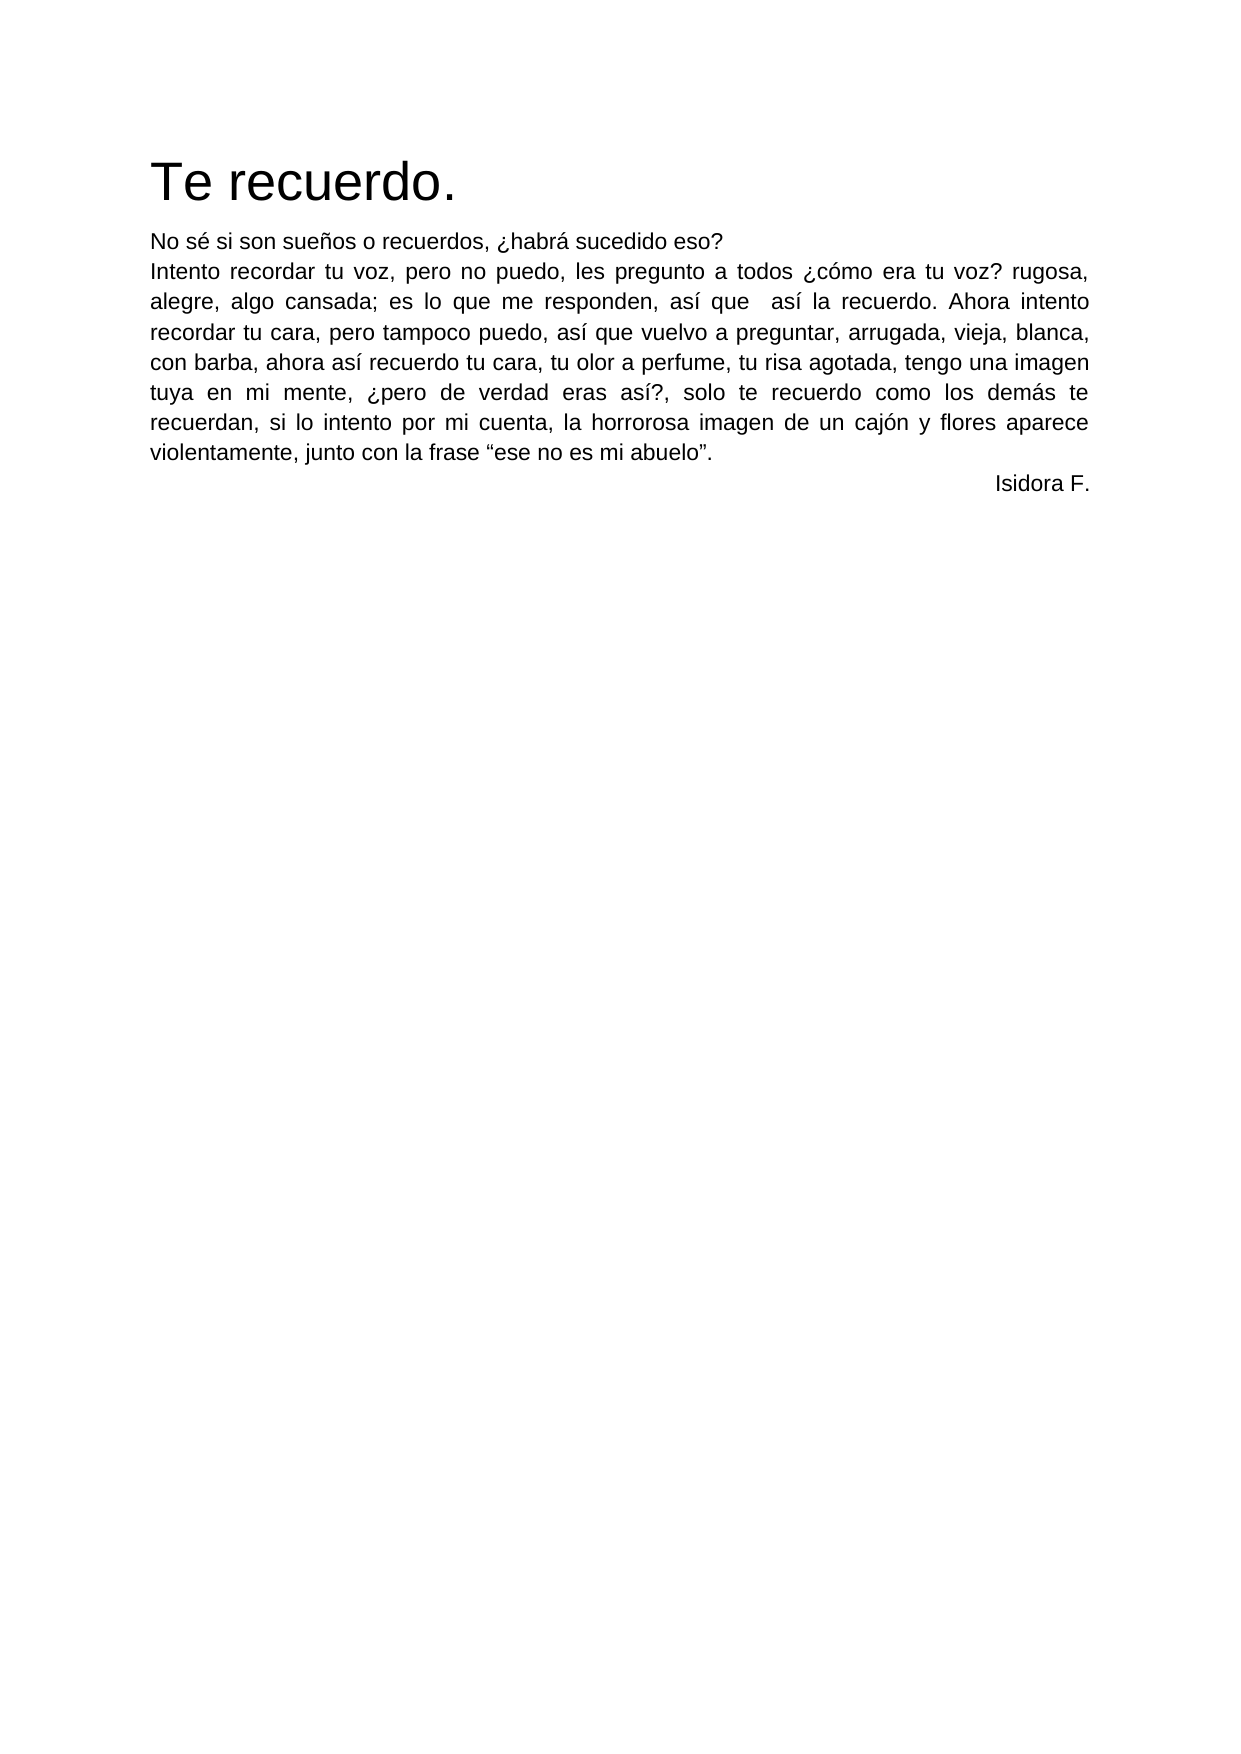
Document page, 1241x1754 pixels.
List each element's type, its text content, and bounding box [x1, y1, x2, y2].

text Intento recordar tu voz, pero no puedo, les pregunto a todos ¿cómo era tu voz? rugosa, alegre, algo cansada; es lo que me responden, así que así la recuerdo. Ahora intento recordar tu cara, pero tampoco puedo, así que vuelvo a preguntar, arrugada, vieja, blanca, con barba, ahora así recuerdo tu cara, tu olor a perfume, tu risa agotada, tengo una imagen tuya en mi mente, ¿pero de verdad eras así?, solo te recuerdo como los demás te recuerdan, si lo intento por mi cuenta, la horrorosa imagen de un cajón y flores aparece violentamente, junto con la frase “ese no es mi abuelo”. [150, 258, 1090, 466]
title Te recuerdo. [150, 150, 1090, 212]
text Isidora F. [150, 469, 1090, 496]
text No sé si son sueños o recuerdos, ¿habrá sucedido eso? [150, 228, 1090, 254]
